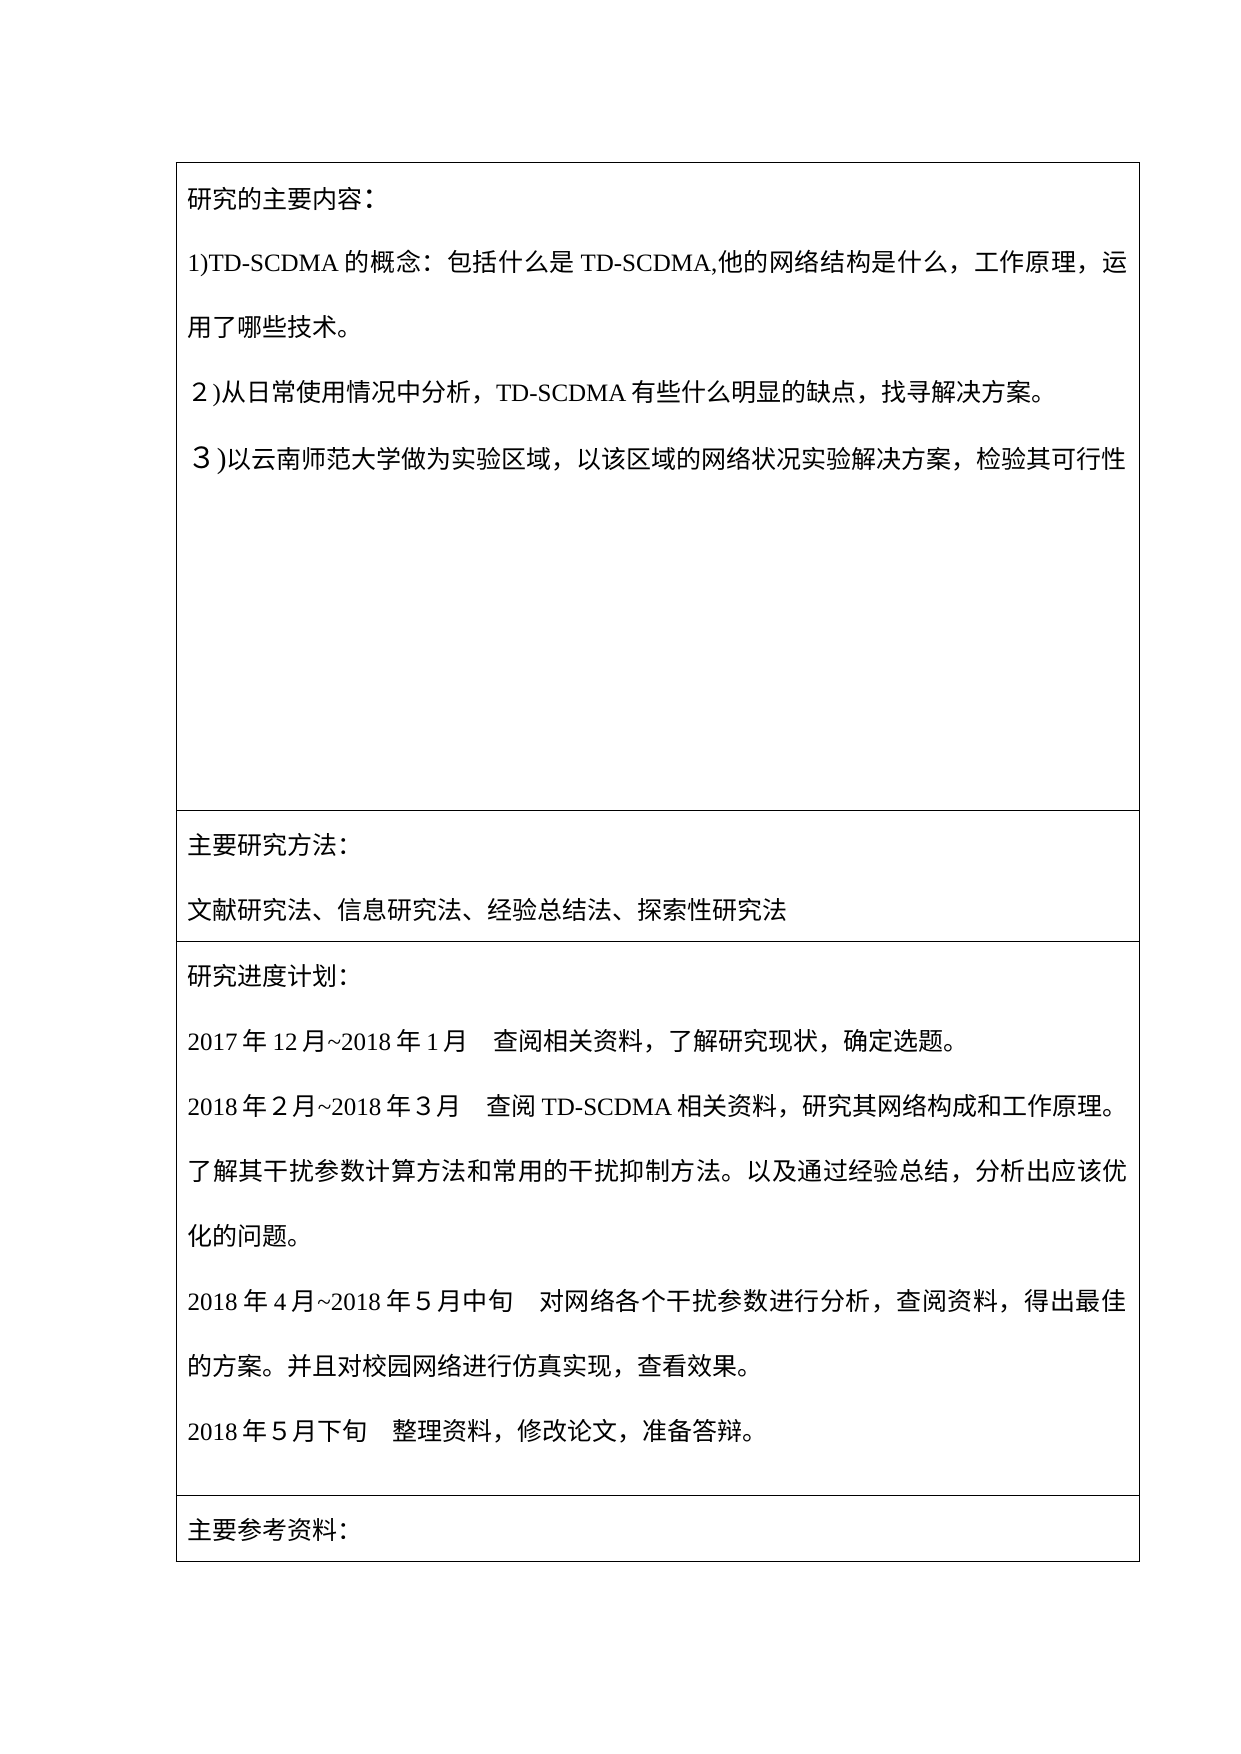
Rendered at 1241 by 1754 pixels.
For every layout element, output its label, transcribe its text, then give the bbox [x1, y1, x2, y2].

table_cell 主要研究方法： 文献研究法、信息研究法、经验总结法、探索性研究法 [177, 811, 1139, 941]
table_cell 研究进度计划： 2017年12月~2018年1月 查阅相关资料，了解研究现状，确定选题。 2018年２月~2018年３月 查阅TD-SCDMA相关资料，研究其网络构成和工作原理。了解其干扰参数计算方法和常用的干扰抑制方法。以及通过经验总结，分析出应该优化的问题。 2018年4月~2018年５月中旬 对网络各个干扰参数进行分析，查阅资料，得出最佳的方案。并且对校园网络进行仿真实现，查看效果。 2018年５月下旬 整理资料，修改论文，准备答辩。 [177, 942, 1139, 1495]
table_cell 研究的主要内容： TD-SCDMA的概念：包括什么是TD-SCDMA,他的网络结构是什么，工作原理，运用了哪些技术。 从日常使用情况中分析，TD-SCDMA有些什么明显的缺点，找寻解决方案。 以云南师范大学做为实验区域，以该区域的网络状况实验解决方案，检验其可行性 [177, 163, 1139, 810]
